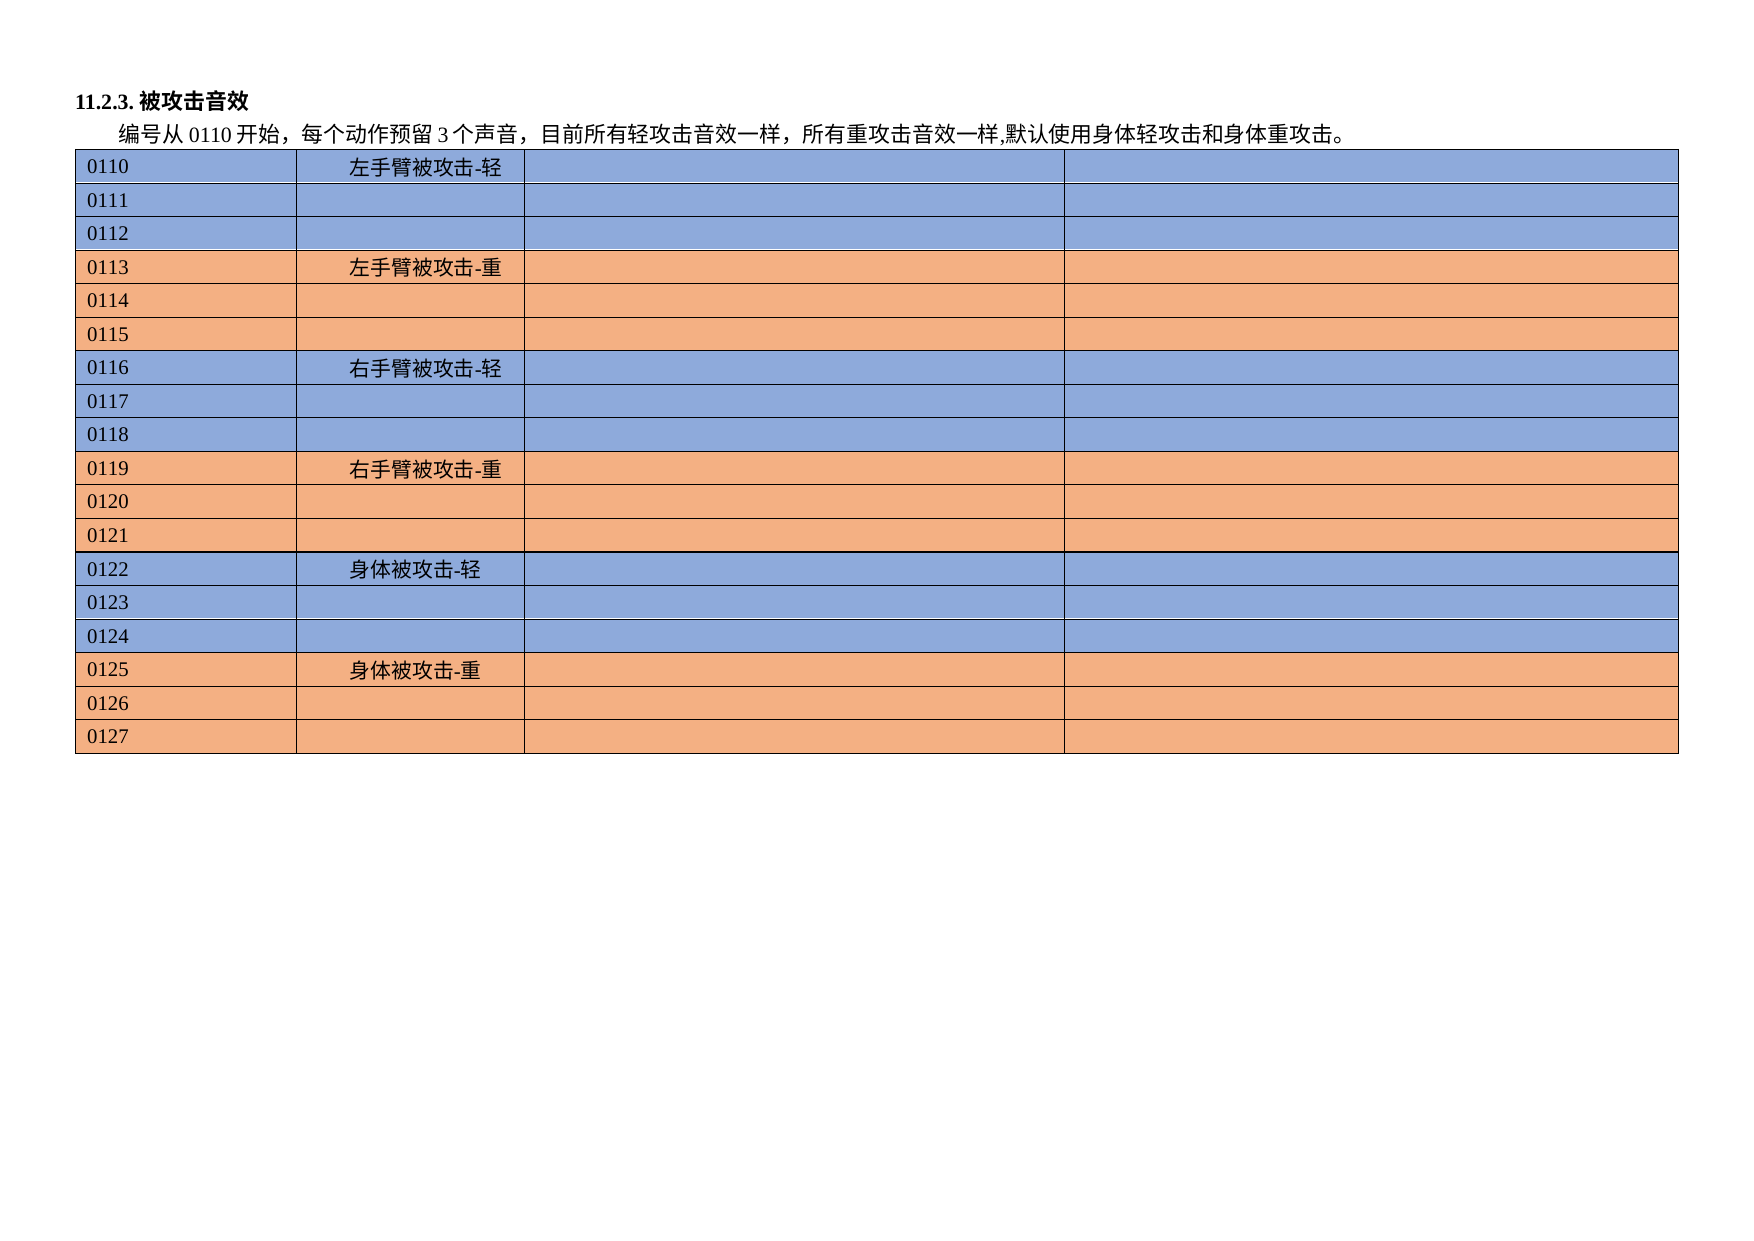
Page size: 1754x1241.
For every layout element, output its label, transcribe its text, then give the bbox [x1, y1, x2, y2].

text 被攻击音效 [75, 84, 1679, 116]
table_cell [1065, 284, 1678, 317]
table_cell [297, 687, 524, 719]
table_cell [76, 620, 296, 652]
table_cell 右手臂被攻击-轻 [297, 351, 524, 384]
table_cell [76, 586, 296, 618]
table_cell [76, 418, 296, 451]
table_cell [76, 351, 296, 384]
table_cell [76, 653, 296, 686]
table_cell [525, 184, 1064, 216]
table_cell [525, 586, 1064, 618]
table_cell [76, 284, 296, 317]
table_cell [1065, 586, 1678, 618]
table_cell [1065, 687, 1678, 719]
table_cell [297, 385, 524, 417]
table_cell [525, 318, 1064, 350]
table_header 左手臂被攻击-轻 [297, 150, 524, 182]
table_cell [525, 553, 1064, 585]
table_cell [1065, 351, 1678, 384]
table_header [76, 150, 296, 182]
table_cell [76, 251, 296, 283]
table_cell [76, 485, 296, 518]
table_cell [76, 217, 296, 249]
table_cell 身体被攻击-重 [297, 653, 524, 686]
table_cell [1065, 251, 1678, 283]
table_cell [76, 452, 296, 484]
table_cell [76, 687, 296, 719]
table_cell [1065, 720, 1678, 753]
table_cell [76, 318, 296, 350]
table_header [1065, 150, 1678, 182]
table_cell [1065, 485, 1678, 518]
table_cell [297, 720, 524, 753]
table_cell [525, 251, 1064, 283]
table_cell [297, 284, 524, 317]
text 编号从0110开始，每个动作预留3个声音，目前所有轻攻击音效一样，所有重攻击音效一样,默认使用身体轻攻击和身体重攻击。 [75, 116, 1679, 149]
table_cell [297, 217, 524, 249]
table_cell [525, 452, 1064, 484]
table_cell [525, 284, 1064, 317]
table_cell [525, 351, 1064, 384]
table_cell [1065, 452, 1678, 484]
table_cell [525, 720, 1064, 753]
table_cell [1065, 653, 1678, 686]
table_cell [525, 217, 1064, 249]
table_cell [297, 586, 524, 618]
table_cell [1065, 620, 1678, 652]
table_cell [76, 385, 296, 417]
table_cell [297, 620, 524, 652]
table_cell 身体被攻击-轻 [297, 553, 524, 585]
table_cell [1065, 184, 1678, 216]
table_cell [525, 620, 1064, 652]
table_cell 左手臂被攻击-重 [297, 251, 524, 283]
table_cell [525, 687, 1064, 719]
table_cell [1065, 318, 1678, 350]
table_cell [76, 184, 296, 216]
table_cell [297, 418, 524, 451]
table_header [525, 150, 1064, 182]
table_cell [1065, 385, 1678, 417]
table_cell 右手臂被攻击-重 [297, 452, 524, 484]
table_cell [525, 519, 1064, 551]
table_cell [525, 485, 1064, 518]
table_cell [297, 519, 524, 551]
table_cell [76, 519, 296, 551]
table_cell [1065, 519, 1678, 551]
table_cell [1065, 418, 1678, 451]
table_cell [297, 318, 524, 350]
table_cell [297, 485, 524, 518]
table_cell [1065, 217, 1678, 249]
table_cell [297, 184, 524, 216]
table_cell [1065, 553, 1678, 585]
table_cell [525, 385, 1064, 417]
table_cell [76, 720, 296, 753]
table_cell [525, 653, 1064, 686]
table_cell [76, 553, 296, 585]
table_cell [525, 418, 1064, 451]
